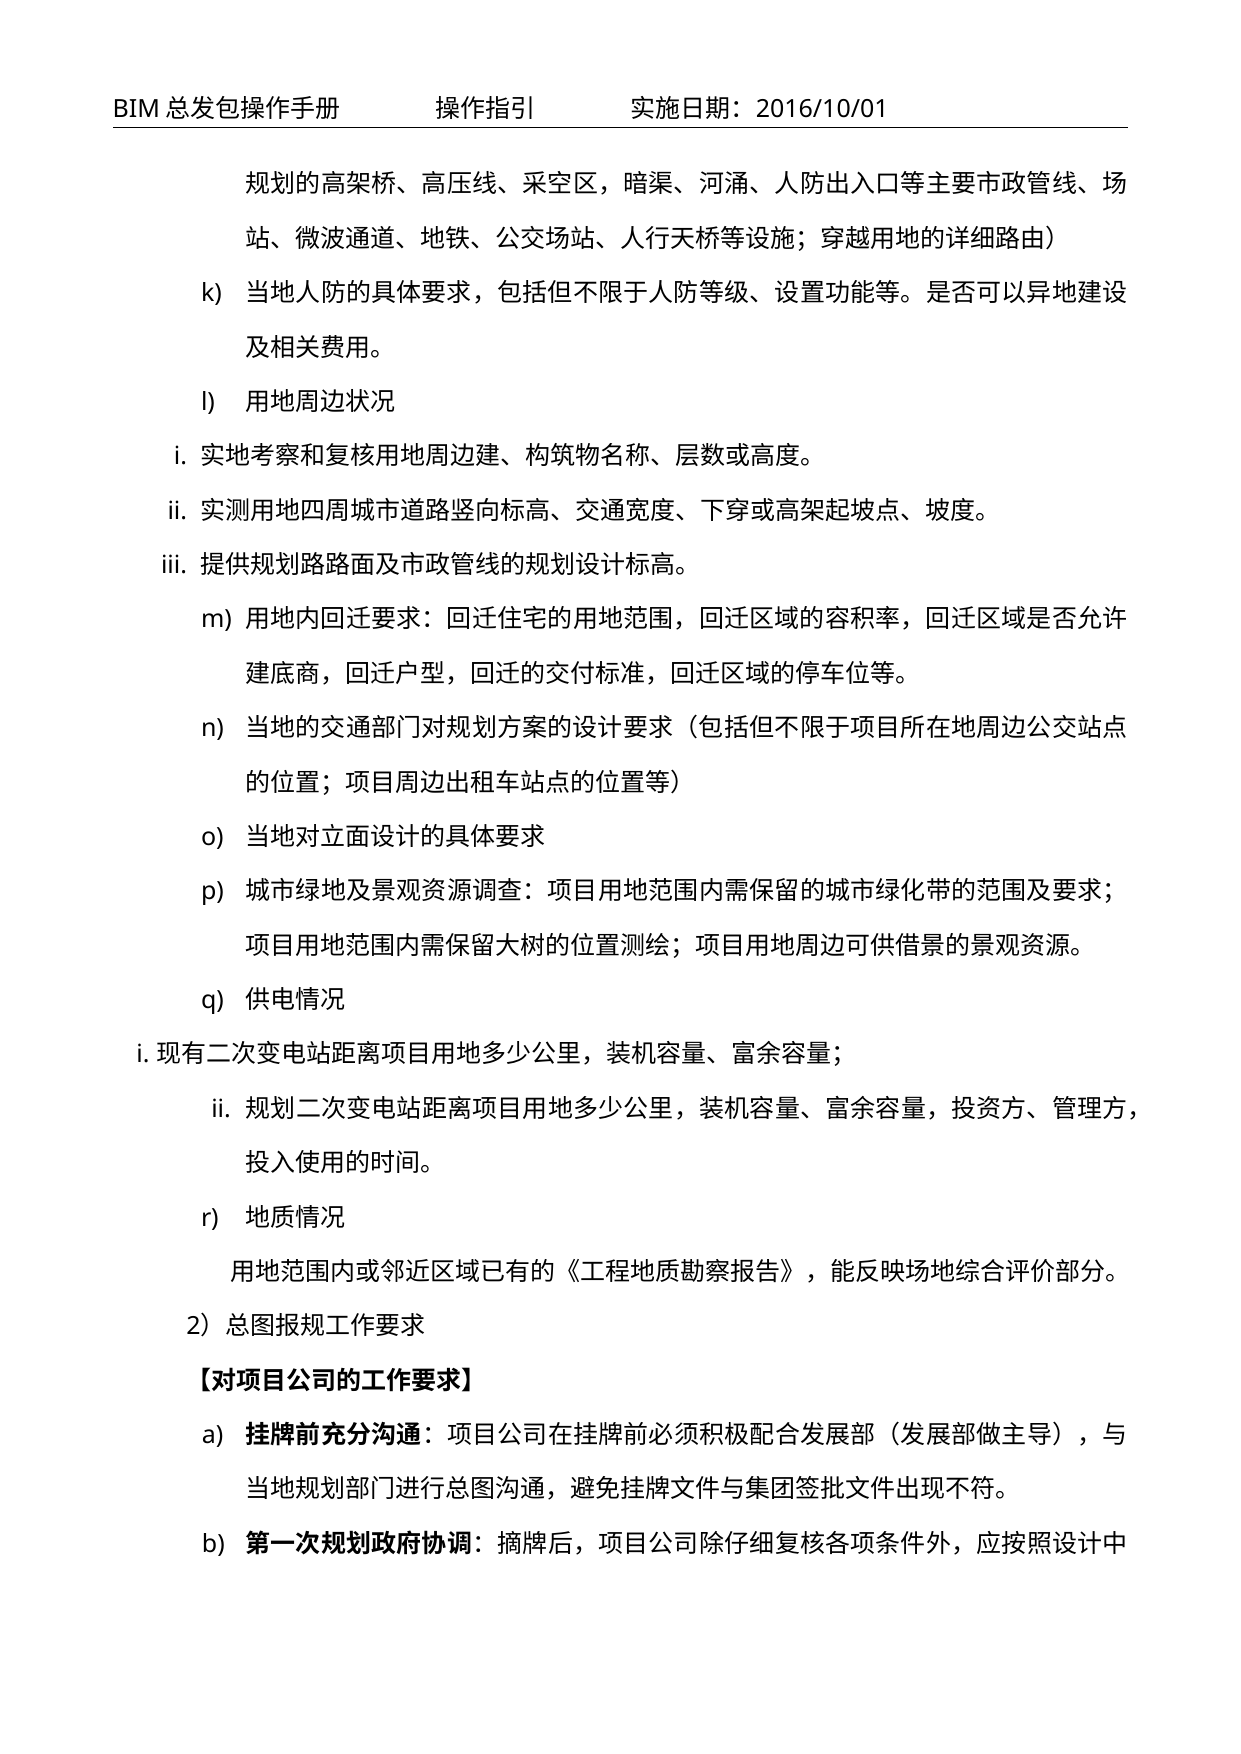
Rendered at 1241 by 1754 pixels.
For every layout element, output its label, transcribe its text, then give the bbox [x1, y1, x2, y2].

list 当地对立面设计的具体要求 [201, 816, 1128, 853]
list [202, 1523, 1128, 1559]
list 实地考察和复核用地周边建、构筑物名称、层数或高度。 [112, 436, 1128, 472]
text 【对项目公司的工作要求】 [112, 1360, 1128, 1396]
list 实测用地四周城市道路竖向标高、交通宽度、下穿或高架起坡点、坡度。 [112, 490, 1128, 526]
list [201, 164, 1128, 254]
text 用地范围内或邻近区域已有的《工程地质勘察报告》，能反映场地综合评价部分。 [112, 1251, 1128, 1288]
list 供电情况 [201, 979, 1128, 1016]
list 挂牌前充分沟通：项目公司在挂牌前必须积极配合发展部（发展部做主导），与当地规划部门进行总图沟通，避免挂牌文件与集团签批文件出现不符。 [202, 1414, 1128, 1505]
list 城市绿地及景观资源调查：项目用地范围内需保留的城市绿化带的范围及要求；项目用地范围内需保留大树的位置测绘；项目用地周边可供借景的景观资源。 [201, 871, 1128, 961]
list 提供规划路路面及市政管线的规划设计标高。 [112, 544, 1128, 581]
list 当地人防的具体要求，包括但不限于人防等级、设置功能等。是否可以异地建设及相关费用。 [201, 273, 1128, 363]
list 现有二次变电站距离项目用地多少公里，装机容量、富余容量； [112, 1034, 1128, 1070]
list 规划二次变电站距离项目用地多少公里，装机容量、富余容量，投资方、管理方，投入使用的时间。 [231, 1088, 1128, 1179]
list 地质情况 [201, 1197, 1128, 1233]
text 2）总图报规工作要求 [112, 1306, 1128, 1342]
list 用地周边状况 [201, 381, 1128, 418]
list 当地的交通部门对规划方案的设计要求（包括但不限于项目所在地周边公交站点的位置；项目周边出租车站点的位置等） [201, 708, 1128, 798]
list 用地内回迁要求：回迁住宅的用地范围，回迁区域的容积率，回迁区域是否允许建底商，回迁户型，回迁的交付标准，回迁区域的停车位等。 [201, 599, 1128, 689]
